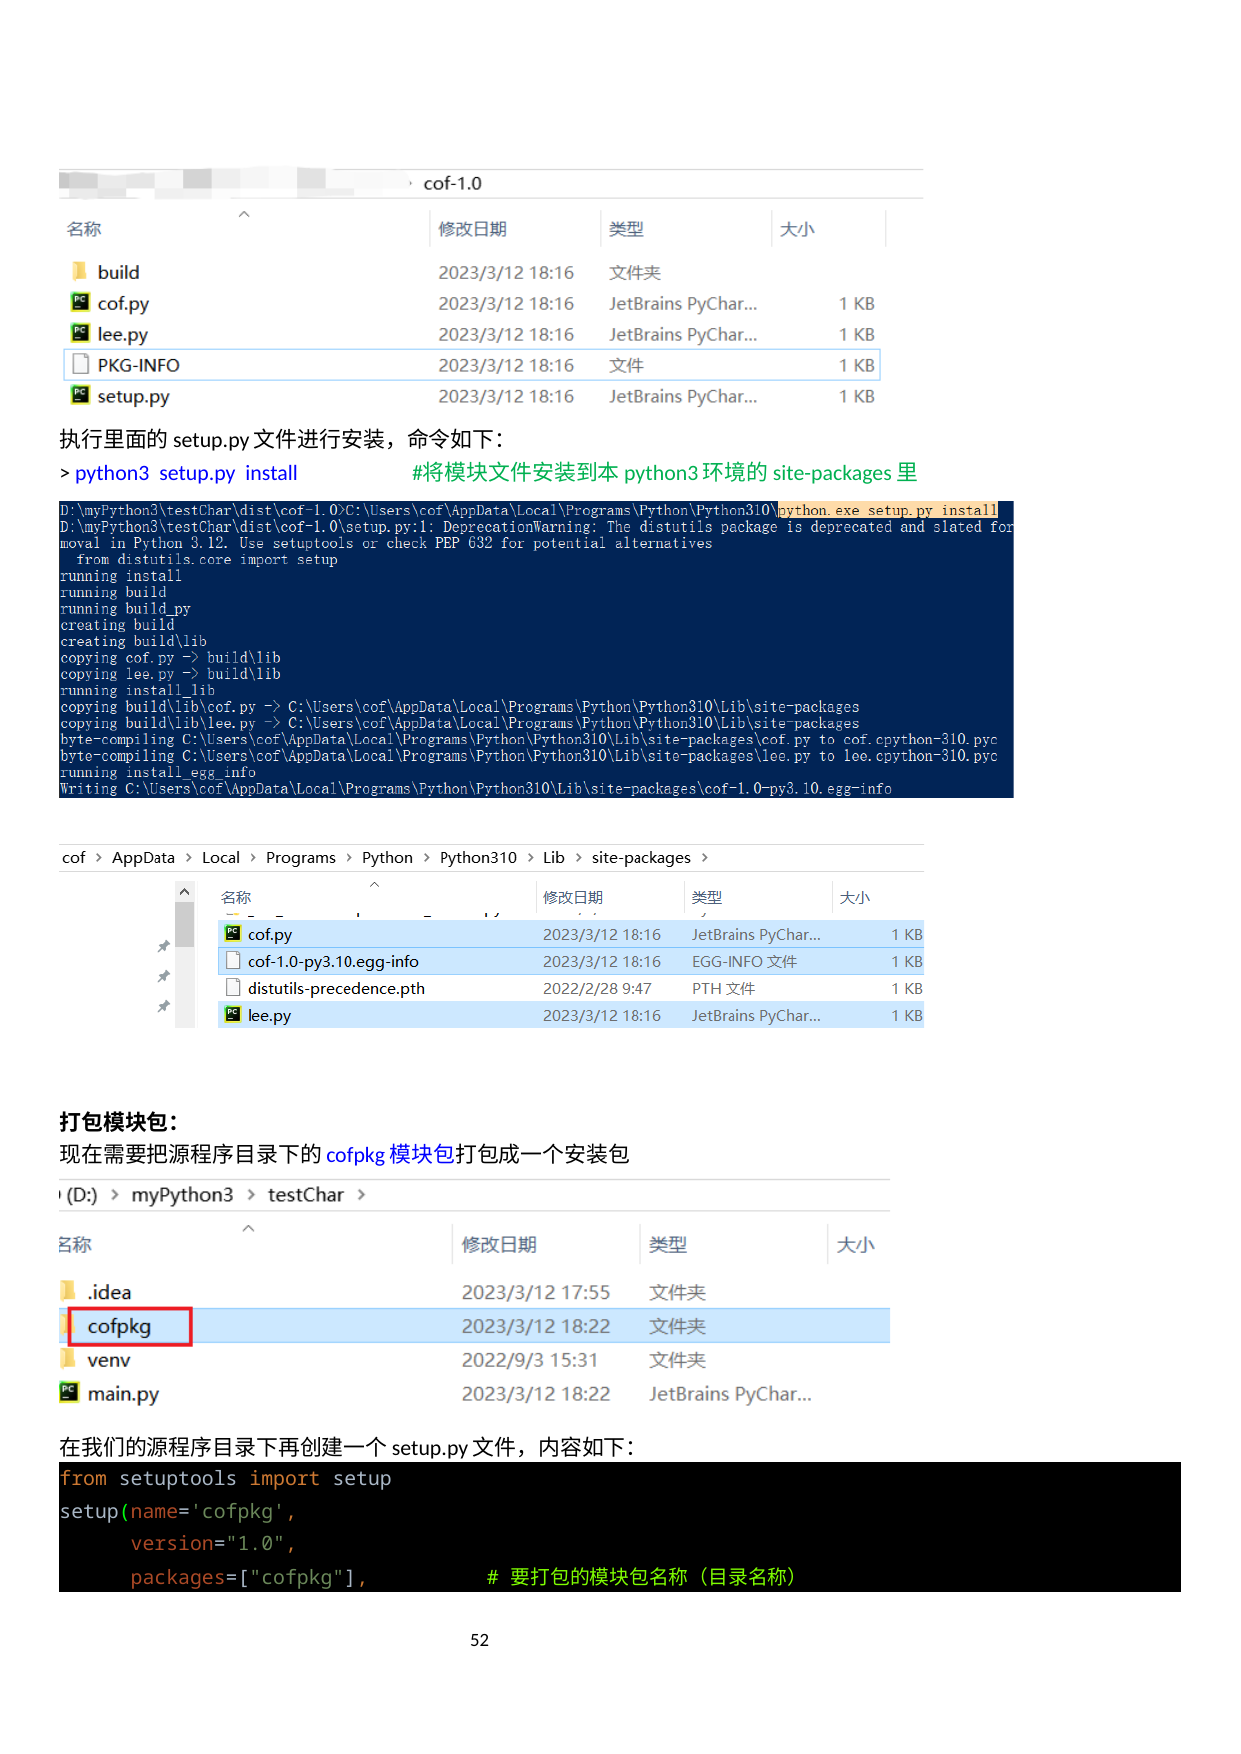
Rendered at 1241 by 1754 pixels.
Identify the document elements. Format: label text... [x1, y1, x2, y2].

picture [59, 501, 1014, 798]
text 执行里面的setup.py文件进行安装，命令如下： [59, 422, 1181, 454]
picture [59, 1169, 891, 1412]
text 在我们的源程序目录下再创建一个setup.py文件，内容如下： [59, 1429, 1181, 1462]
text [59, 1462, 1181, 1592]
text 现在需要把源程序目录下的cofpkg模块包打包成一个安装包 [59, 1137, 1181, 1169]
picture [59, 162, 924, 414]
text 打包模块包： [59, 1104, 1181, 1137]
picture [59, 844, 925, 1028]
text > python3 setup.py install #将模块文件安装到本python3环境的site-packages里 [59, 454, 1181, 487]
